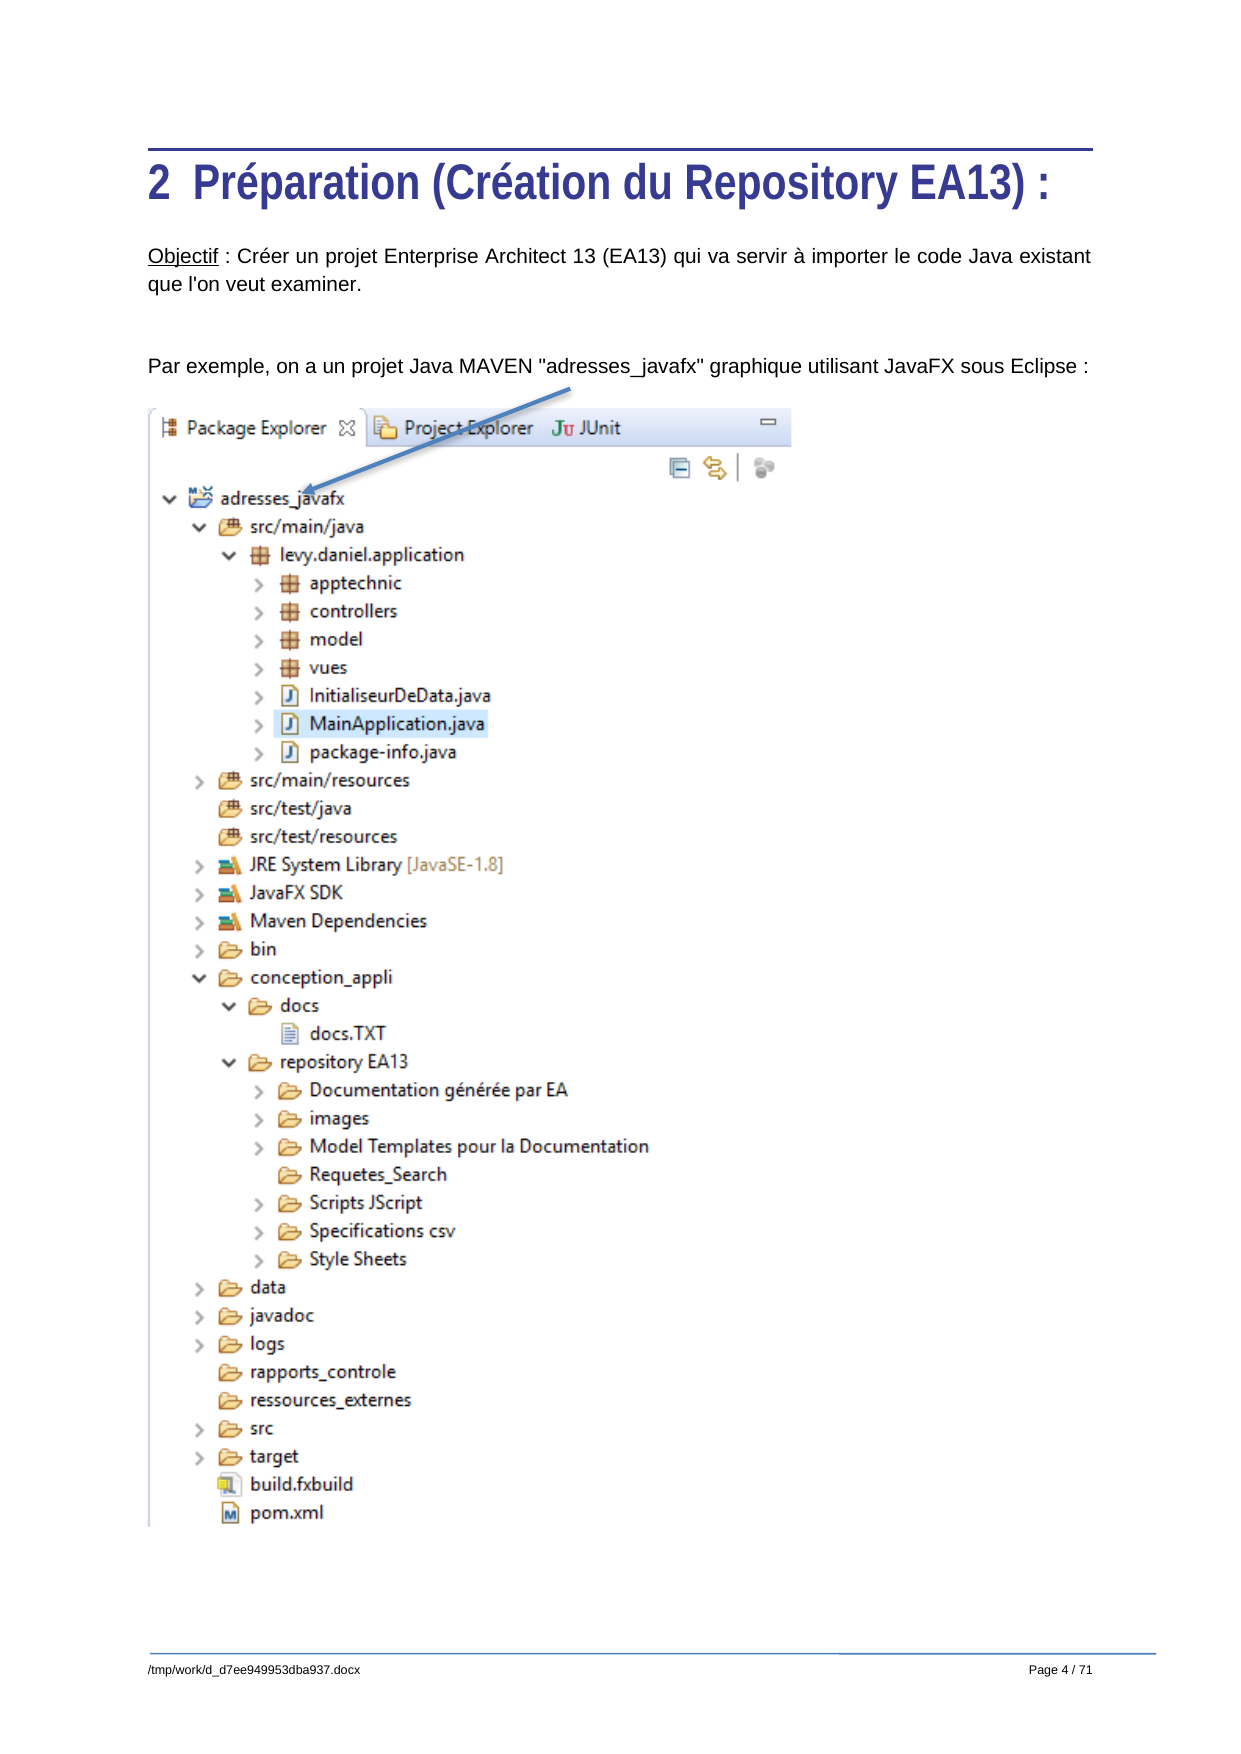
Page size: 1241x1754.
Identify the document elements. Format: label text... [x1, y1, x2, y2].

text Par exemple, on a un projet Java MAVEN "adresses_javafx" graphique utilisant JavaFX sous Eclipse : [148, 354, 1093, 378]
text Objectif : Créer un projet Enterprise Architect 13 (EA13) qui va servir à importer le code Java existant que l'on veut examiner. [148, 244, 1093, 295]
subtitle Préparation (Création du Repository EA13) : [148, 151, 1093, 210]
picture [147, 408, 792, 1527]
